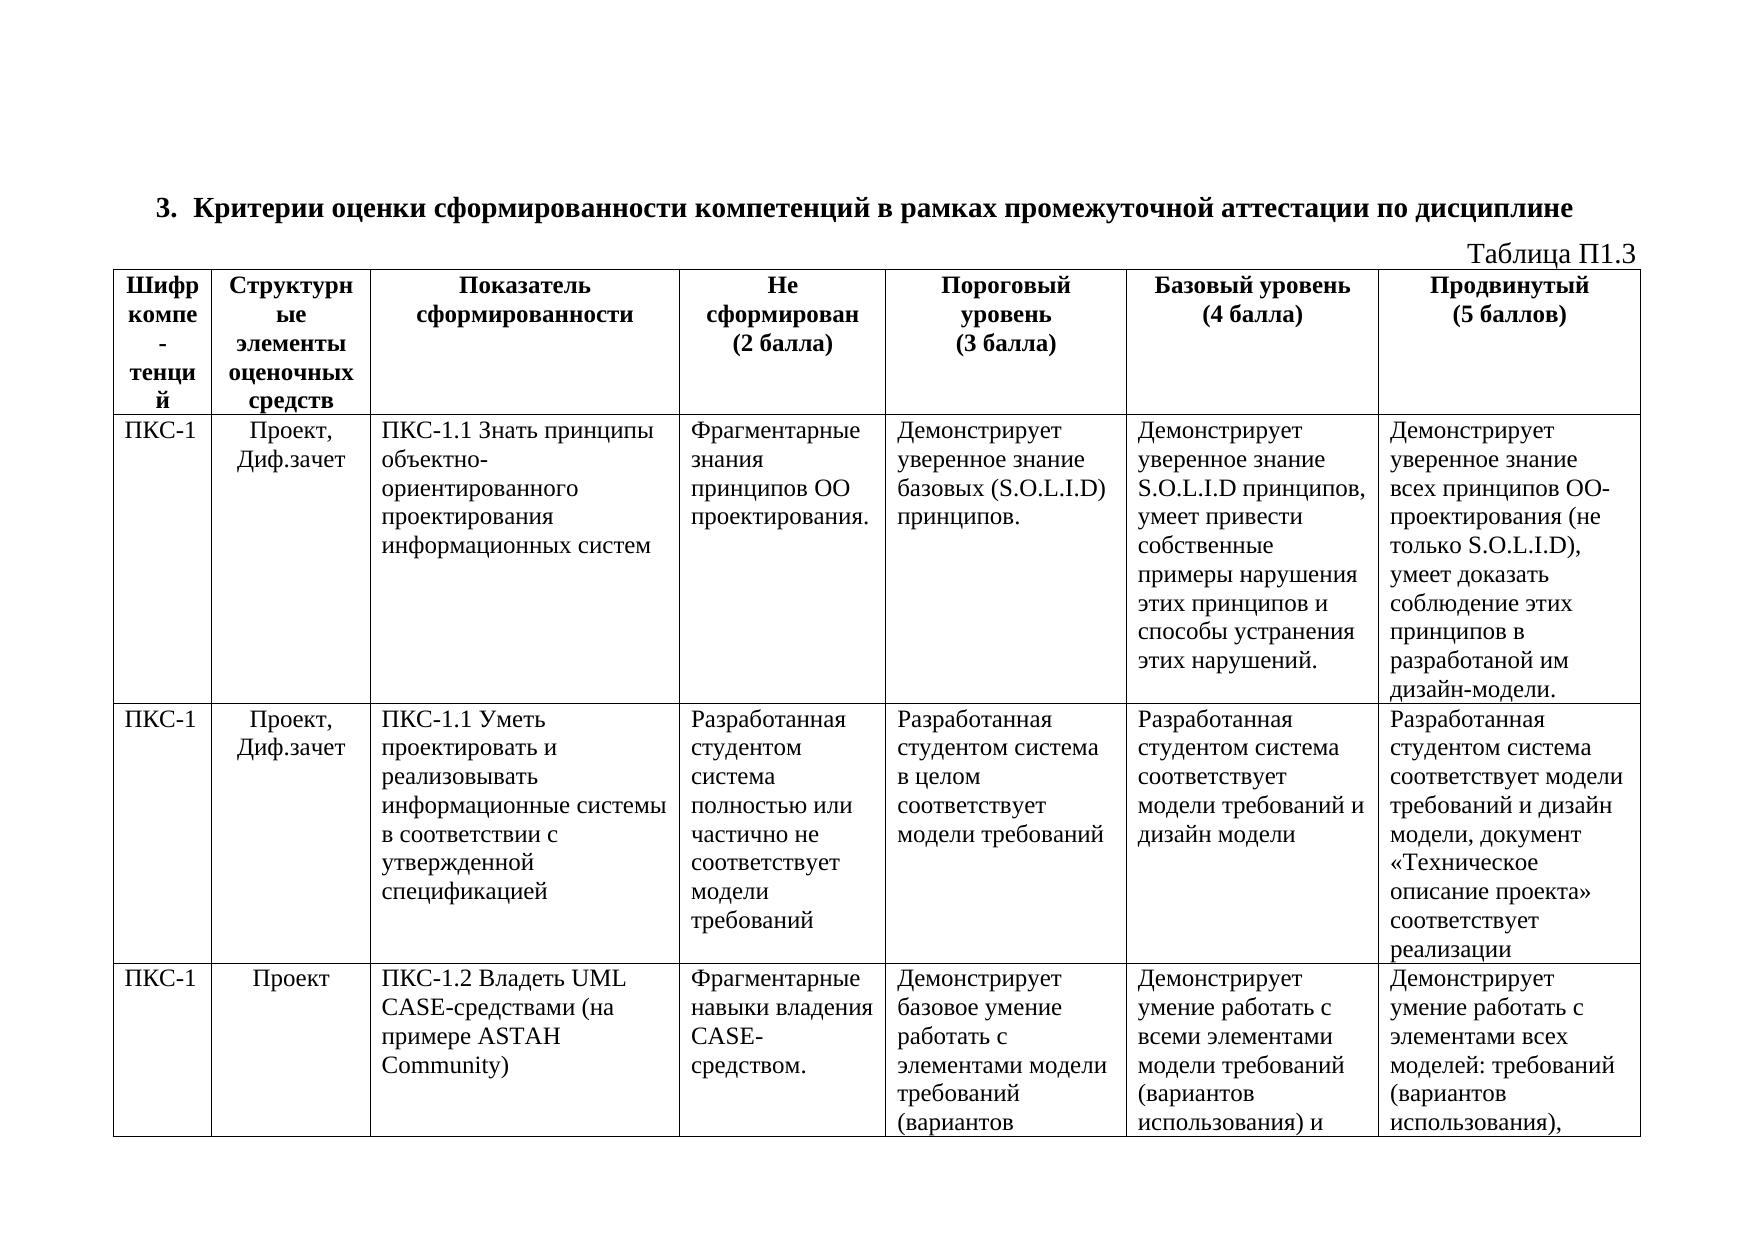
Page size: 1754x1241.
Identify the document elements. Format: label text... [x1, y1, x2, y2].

table_header Не сформирован (2 балла) [680, 270, 885, 414]
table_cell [371, 964, 679, 1136]
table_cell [1379, 964, 1640, 1136]
table_cell Проект, Диф.зачет [212, 704, 370, 962]
table_cell Разработанная студентом система соответствует модели требований и дизайн модели [1127, 704, 1378, 962]
text Таблица П1.3 [118, 236, 1636, 269]
table_cell Проект [212, 964, 370, 1136]
list Критерии оценки сформированности компетенций в рамках промежуточной аттестации по дисциплине [156, 190, 1636, 223]
table_cell ПКС-1 [114, 964, 211, 1136]
table_cell Разработанная студентом система в целом соответствует модели требований [886, 704, 1126, 962]
table_cell Фрагментарные знания принципов ОО проектирования. [680, 415, 885, 703]
table_cell ПКС-1 [114, 704, 211, 962]
table_header Показатель сформированности [371, 270, 679, 414]
table_header Шифр компе-тенций [114, 270, 211, 414]
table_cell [886, 964, 1126, 1136]
table_header Продвинутый (5 баллов) [1379, 270, 1640, 414]
table_cell Разработанная студентом система соответствует модели требований и дизайн модели, документ «Техническое описание проекта» соответствует реализации [1379, 704, 1640, 962]
table_cell Разработанная студентом система полностью или частично не соответствует модели требований [680, 704, 885, 962]
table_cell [680, 964, 885, 1136]
table_cell Демонстрирует уверенное знание всех принципов ОО- проектирования (не только S.O.L.I.D), умеет доказать соблюдение этих принципов в разработаной им дизайн-модели. [1379, 415, 1640, 703]
table_header Базовый уровень (4 балла) [1127, 270, 1378, 414]
table_cell ПКС-1.1 Уметь проектировать и реализовывать информационные системы в соответствии с утвержденной спецификацией [371, 704, 679, 962]
table_cell Проект, Диф.зачет [212, 415, 370, 703]
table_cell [1127, 964, 1378, 1136]
table_header Пороговый уровень (3 балла) [886, 270, 1126, 414]
table_cell Демонстрирует уверенное знание S.O.L.I.D принципов, умеет привести собственные примеры нарушения этих принципов и способы устранения этих нарушений. [1127, 415, 1378, 703]
table_cell Демонстрирует уверенное знание базовых (S.O.L.I.D) принципов. [886, 415, 1126, 703]
table_cell ПКС-1.1 Знать принципы объектно-ориентированного проектирования информационных систем [371, 415, 679, 703]
table_cell ПКС-1 [114, 415, 211, 703]
table_header Структурные элементы оценочных средств [212, 270, 370, 414]
